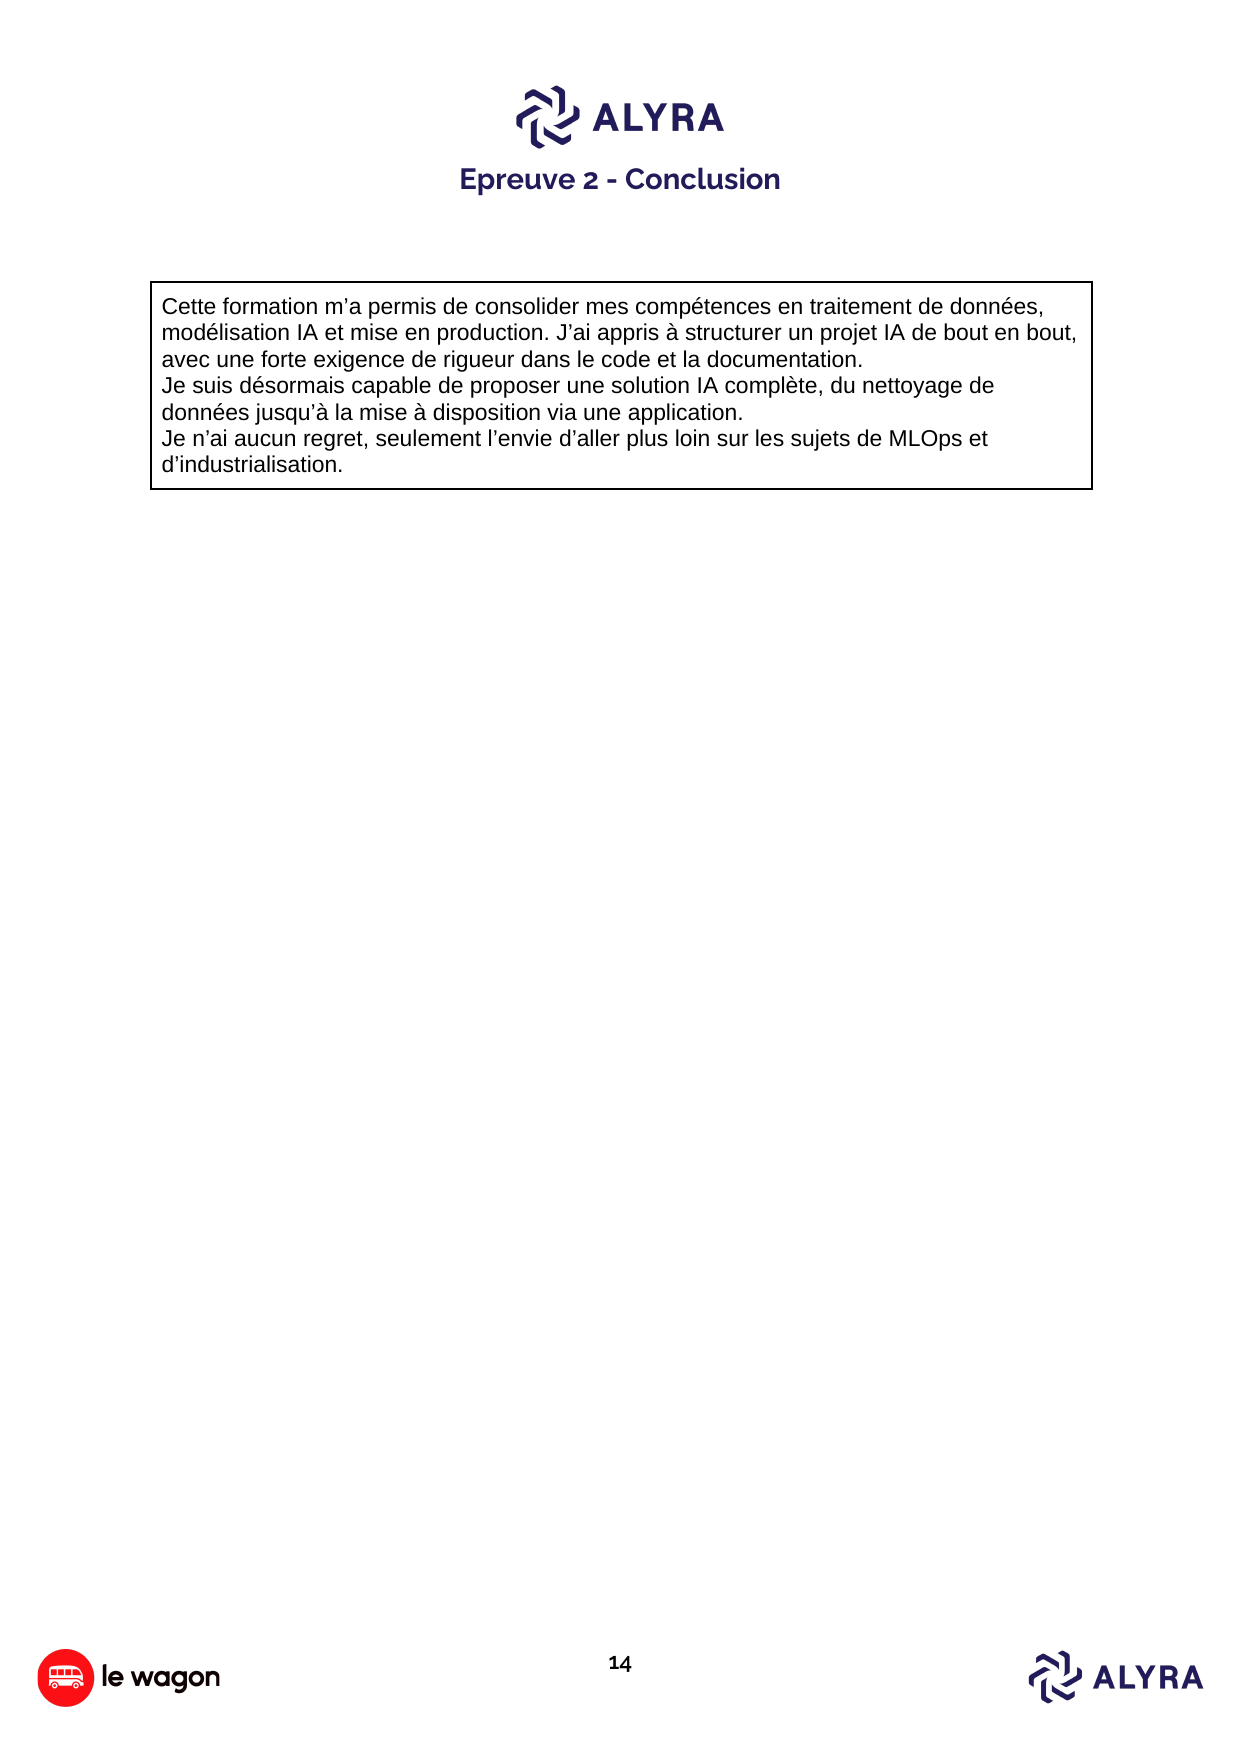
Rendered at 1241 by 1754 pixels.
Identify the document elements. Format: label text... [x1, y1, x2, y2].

picture [37, 1649, 220, 1707]
picture [1021, 1642, 1210, 1712]
text Epreuve 2 - Conclusion [150, 162, 1090, 197]
table_header Cette formation m’a permis de consolider mes compétences en traitement de données, modélisation IA et mise en production. J’ai appris à structurer un projet IA de bout en bout, avec une forte exigence de rigueur dans le code et la documentation. Je suis désormais capable de proposer une solution IA complète, du nettoyage de données jusqu’à la mise à disposition via une application. Je n’ai aucun regret, seulement l’envie d’aller plus loin sur les sujets de MLOps et d’industrialisation. [152, 283, 1091, 488]
picture [507, 75, 733, 159]
